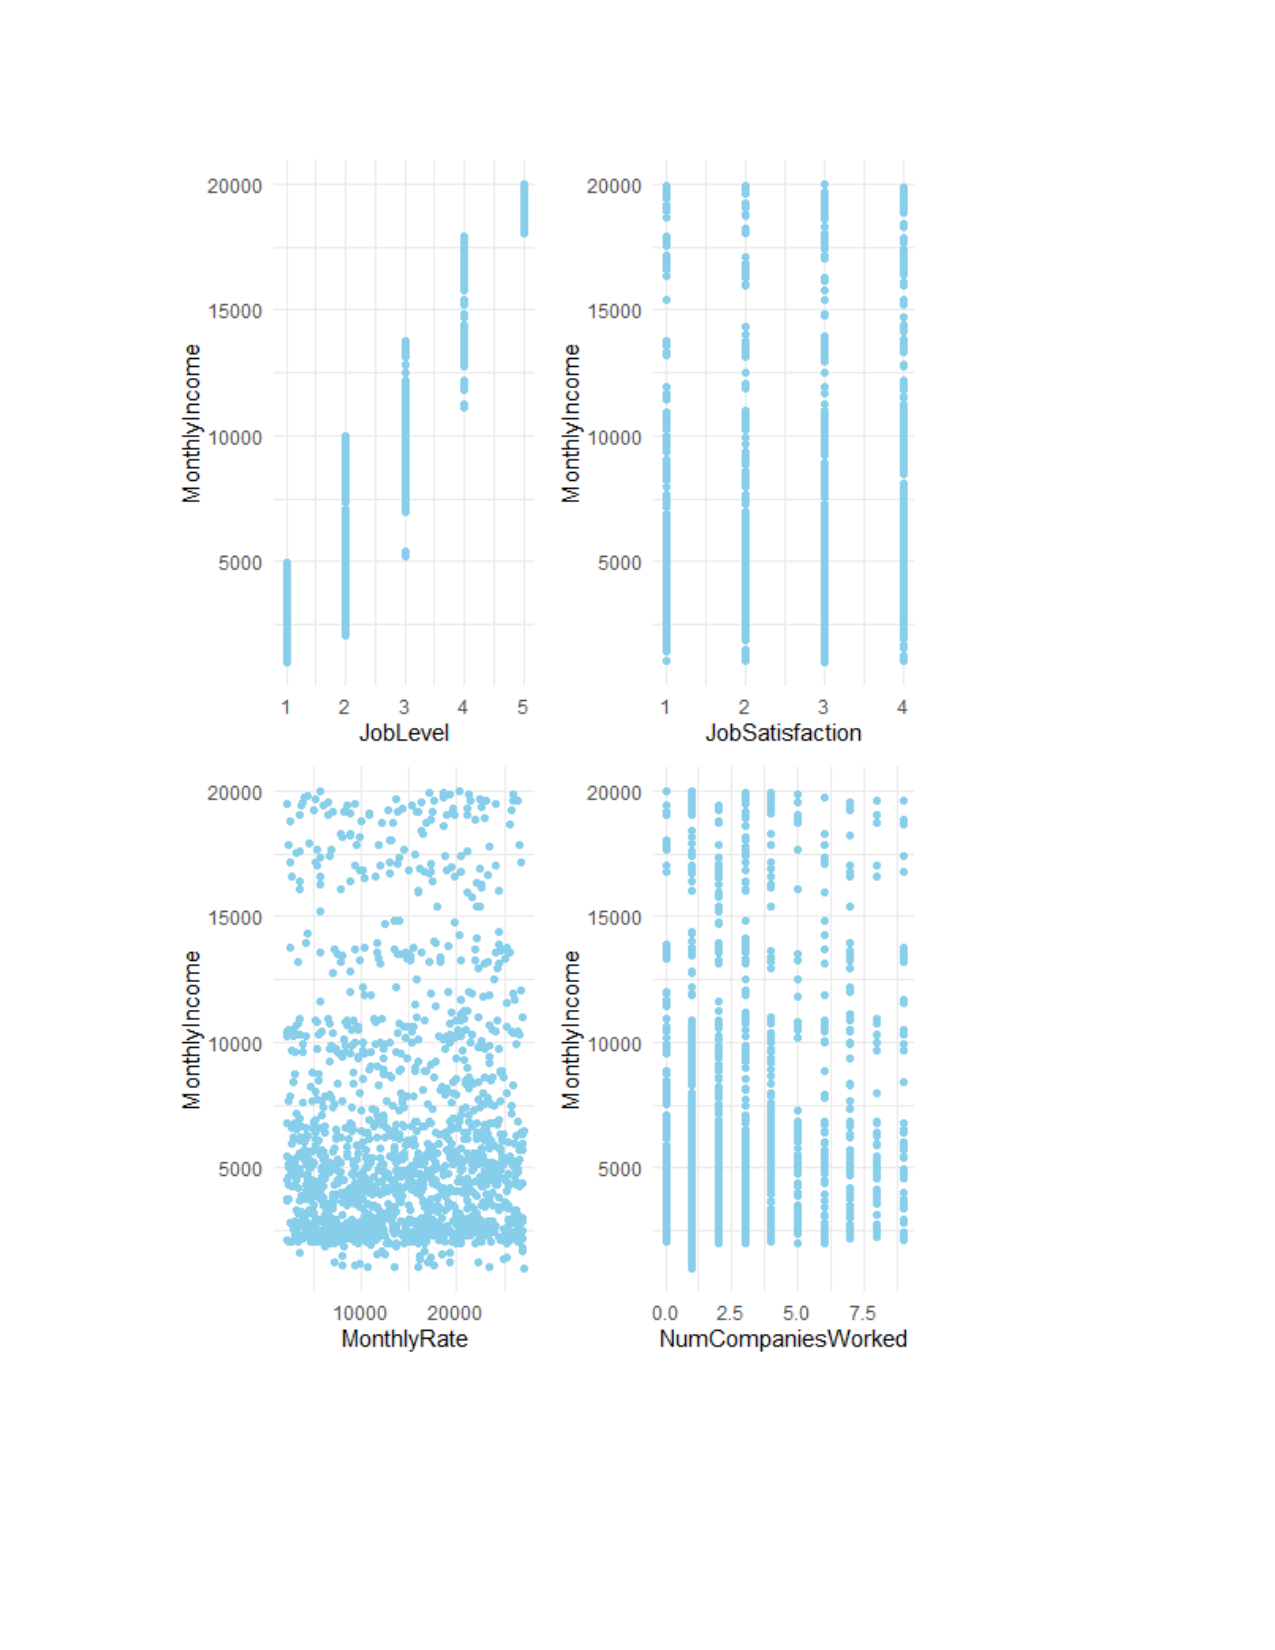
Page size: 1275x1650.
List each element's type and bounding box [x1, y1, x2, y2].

picture [168, 150, 927, 1363]
